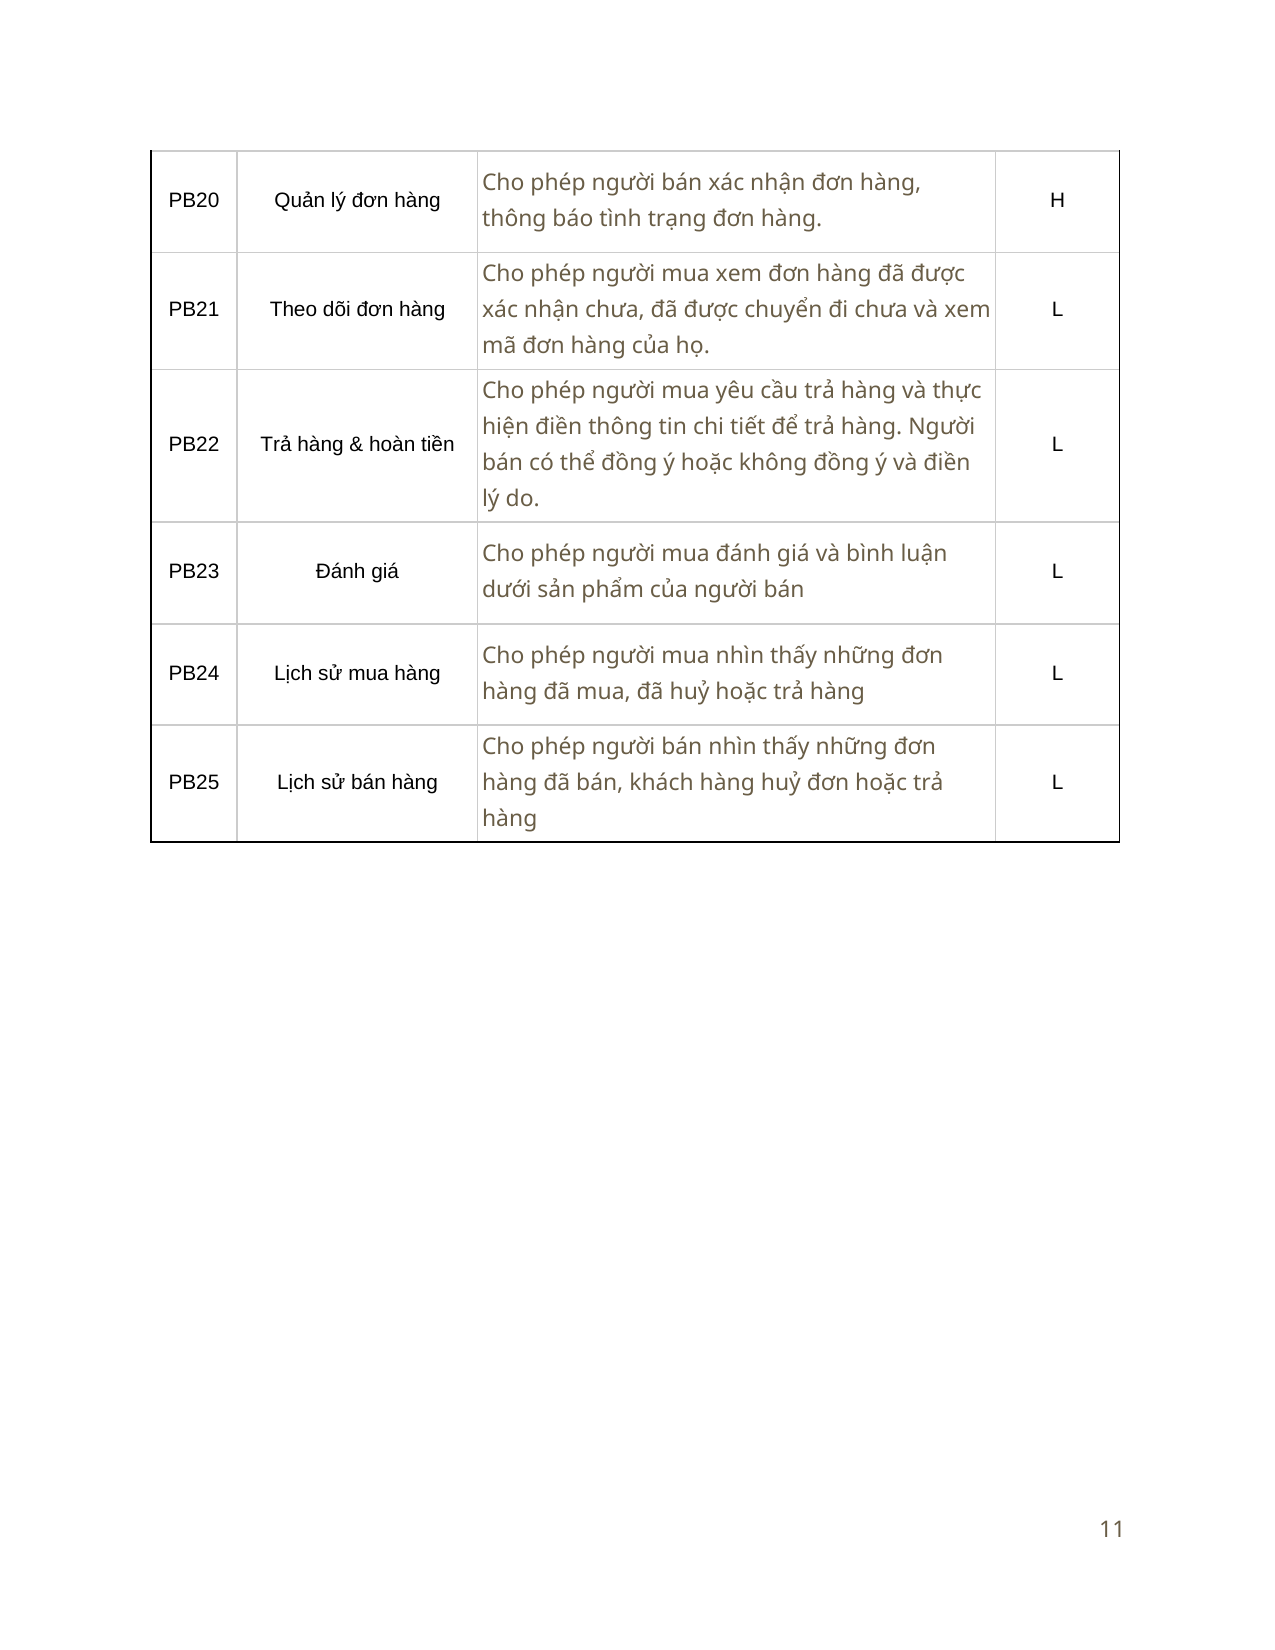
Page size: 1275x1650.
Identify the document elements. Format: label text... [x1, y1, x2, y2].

table_cell Cho phép người mua yêu cầu trả hàng và thực hiện điền thông tin chi tiết để trả hàng. Người bán có thể đồng ý hoặc không đồng ý và điền lý do. [478, 370, 995, 521]
table_cell Cho phép người mua xem đơn hàng đã được xác nhận chưa, đã được chuyển đi chưa và xem mã đơn hàng của họ. [478, 253, 995, 368]
table_cell Quản lý đơn hàng [238, 152, 477, 252]
table_cell Trả hàng & hoàn tiền [238, 370, 477, 521]
table_cell Cho phép người mua đánh giá và bình luận dưới sản phẩm của người bán [478, 523, 995, 623]
table_cell Lịch sử bán hàng [238, 726, 477, 841]
table_cell Cho phép người mua nhìn thấy những đơn hàng đã mua, đã huỷ hoặc trả hàng [478, 625, 995, 724]
table_cell Đánh giá [238, 523, 477, 623]
table_cell L [996, 370, 1119, 521]
table_cell L [996, 726, 1119, 841]
table_cell H [996, 152, 1119, 252]
table_cell PB24 [152, 625, 236, 724]
table_cell L [996, 625, 1119, 724]
table_cell Cho phép người bán xác nhận đơn hàng, thông báo tình trạng đơn hàng. [478, 152, 995, 252]
table_cell PB25 [152, 726, 236, 841]
table_cell PB20 [152, 152, 236, 252]
table_cell Lịch sử mua hàng [238, 625, 477, 724]
table_cell Cho phép người bán nhìn thấy những đơn hàng đã bán, khách hàng huỷ đơn hoặc trả hàng [478, 726, 995, 841]
table_cell L [996, 523, 1119, 623]
table_cell PB23 [152, 523, 236, 623]
table_cell PB22 [152, 370, 236, 521]
table_cell L [996, 253, 1119, 368]
table_cell PB21 [152, 253, 236, 368]
table_cell Theo dõi đơn hàng [238, 253, 477, 368]
